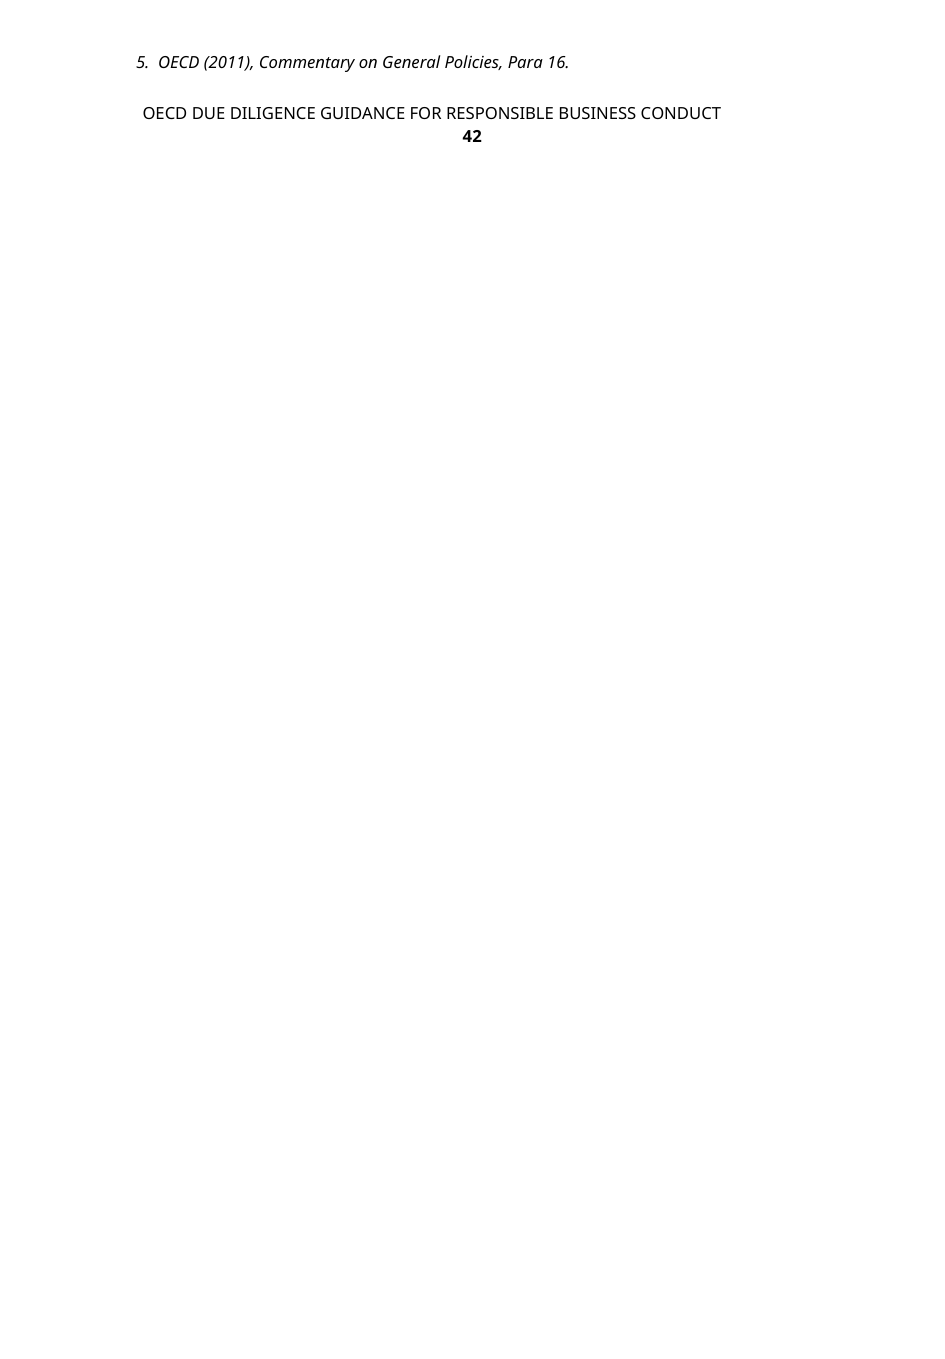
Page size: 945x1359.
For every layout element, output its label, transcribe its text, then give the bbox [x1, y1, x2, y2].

text OECD DUE DILIGENCE GUIDANCE FOR RESPONSIBLE BUSINESS CONDUCT [0, 103, 721, 123]
text 42 [0, 127, 481, 147]
text 5. OECD (2011), Commentary on General Policies, Para 16. [136, 53, 862, 73]
